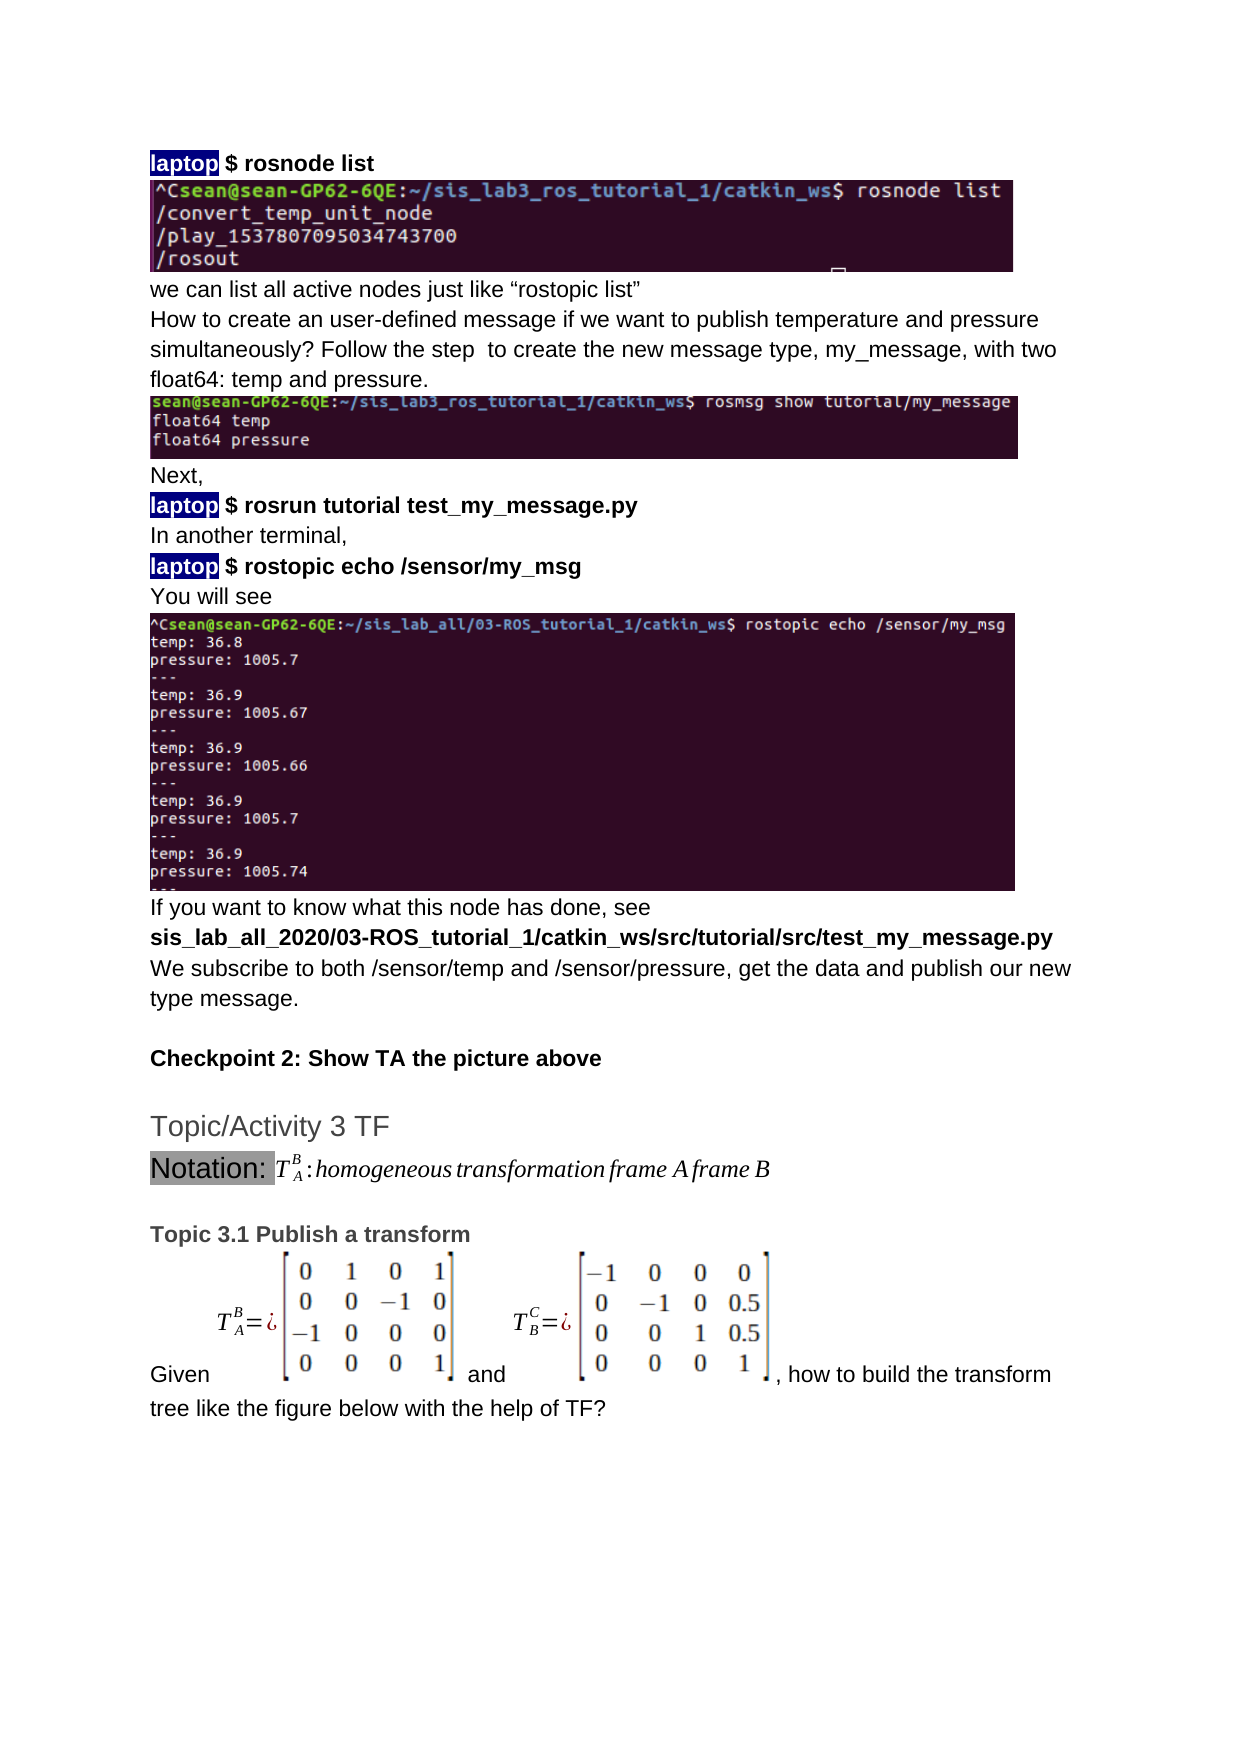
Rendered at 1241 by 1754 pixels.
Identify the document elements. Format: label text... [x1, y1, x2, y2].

picture [572, 1251, 776, 1383]
text We subscribe to both /sensor/temp and /sensor/pressure, get the data and publish our new type message. [150, 954, 1090, 1011]
picture [150, 396, 1018, 459]
picture [150, 180, 1014, 272]
picture [276, 1251, 462, 1383]
text If you want to know what this node has done, see sis_lab_all_2020/03-ROS_tutorial_1/catkin_ws/src/tutorial/src/test_my_message.py [150, 894, 1090, 951]
text we can list all active nodes just like “rostopic list” [150, 276, 1090, 302]
subtitle Topic/Activity 3 TF [150, 1109, 1090, 1142]
text laptop $ rosnode list [219, 150, 1090, 176]
text Topic 3.1 Publish a transform [150, 1221, 1090, 1247]
text Checkpoint 2: Show TA the picture above [150, 1045, 1090, 1072]
text You will see [150, 583, 1090, 609]
text In another terminal, [150, 522, 1090, 549]
text laptop $ rosrun tutorial test_my_message.py [219, 492, 1090, 518]
text laptop $ rostopic echo /sensor/my_msg [219, 553, 1090, 579]
picture [150, 613, 1015, 891]
text Notation: [150, 1151, 1090, 1186]
text Next, [150, 462, 1090, 488]
